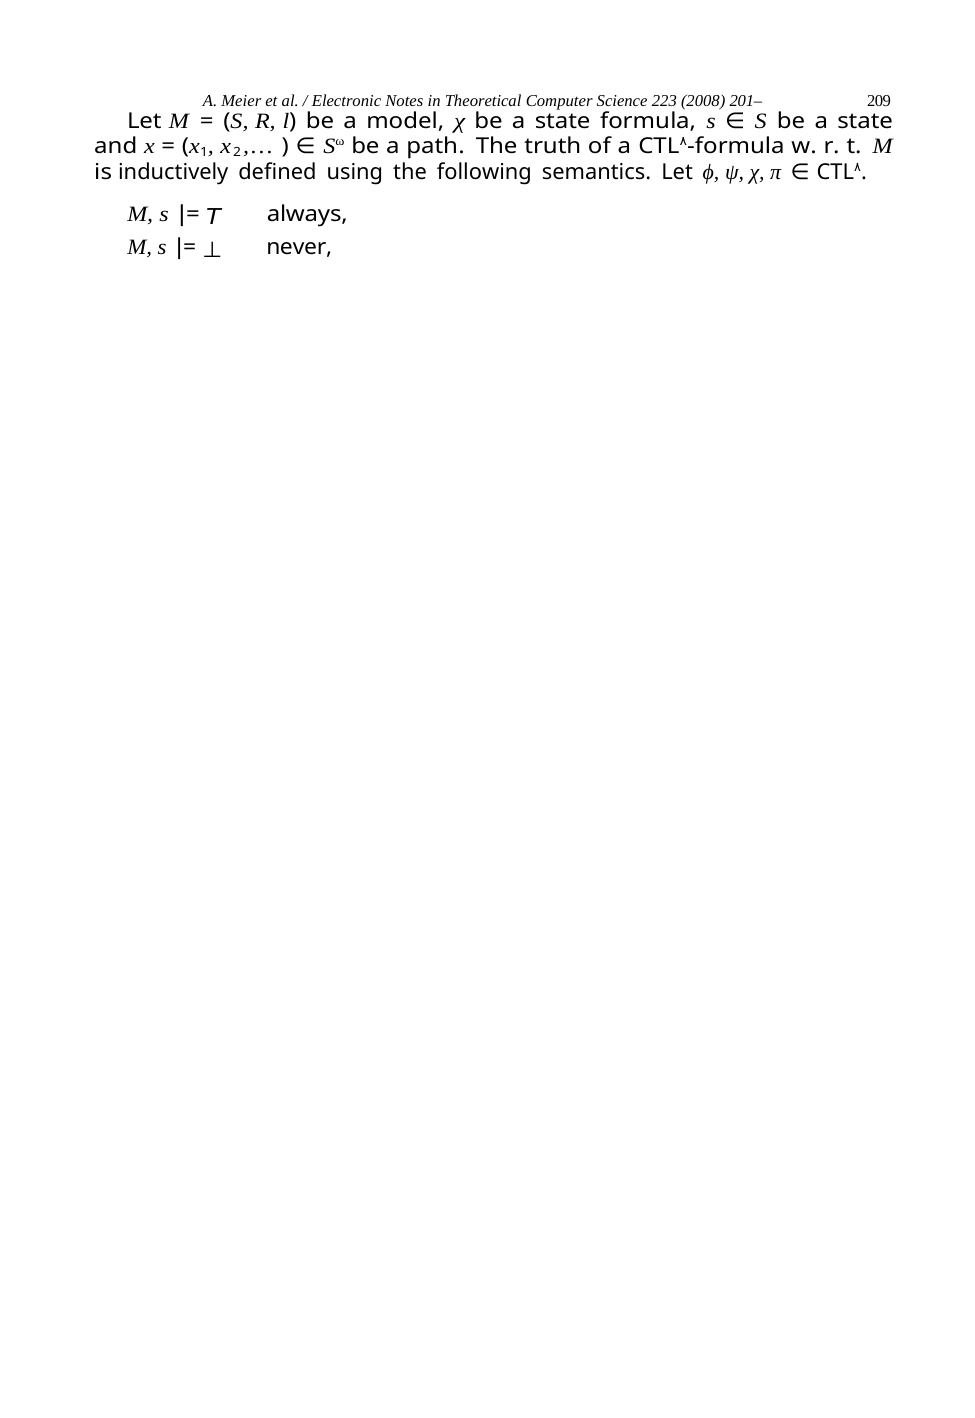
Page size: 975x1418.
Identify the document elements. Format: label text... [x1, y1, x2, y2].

text M, s |= ⊥ never, [127, 231, 917, 263]
text Let M = (S, R, l) be a model, χ be a state formula, s ∈ S be a state and x = (x1, x2,... ) ∈ Sω be a path. The truth of a CTL٨-formula w. r. t. M is inductively defined using the following semantics. Let ϕ, ψ, χ, π ∈ CTL٨. [94, 108, 893, 186]
text M, s |= T always, [127, 198, 917, 231]
